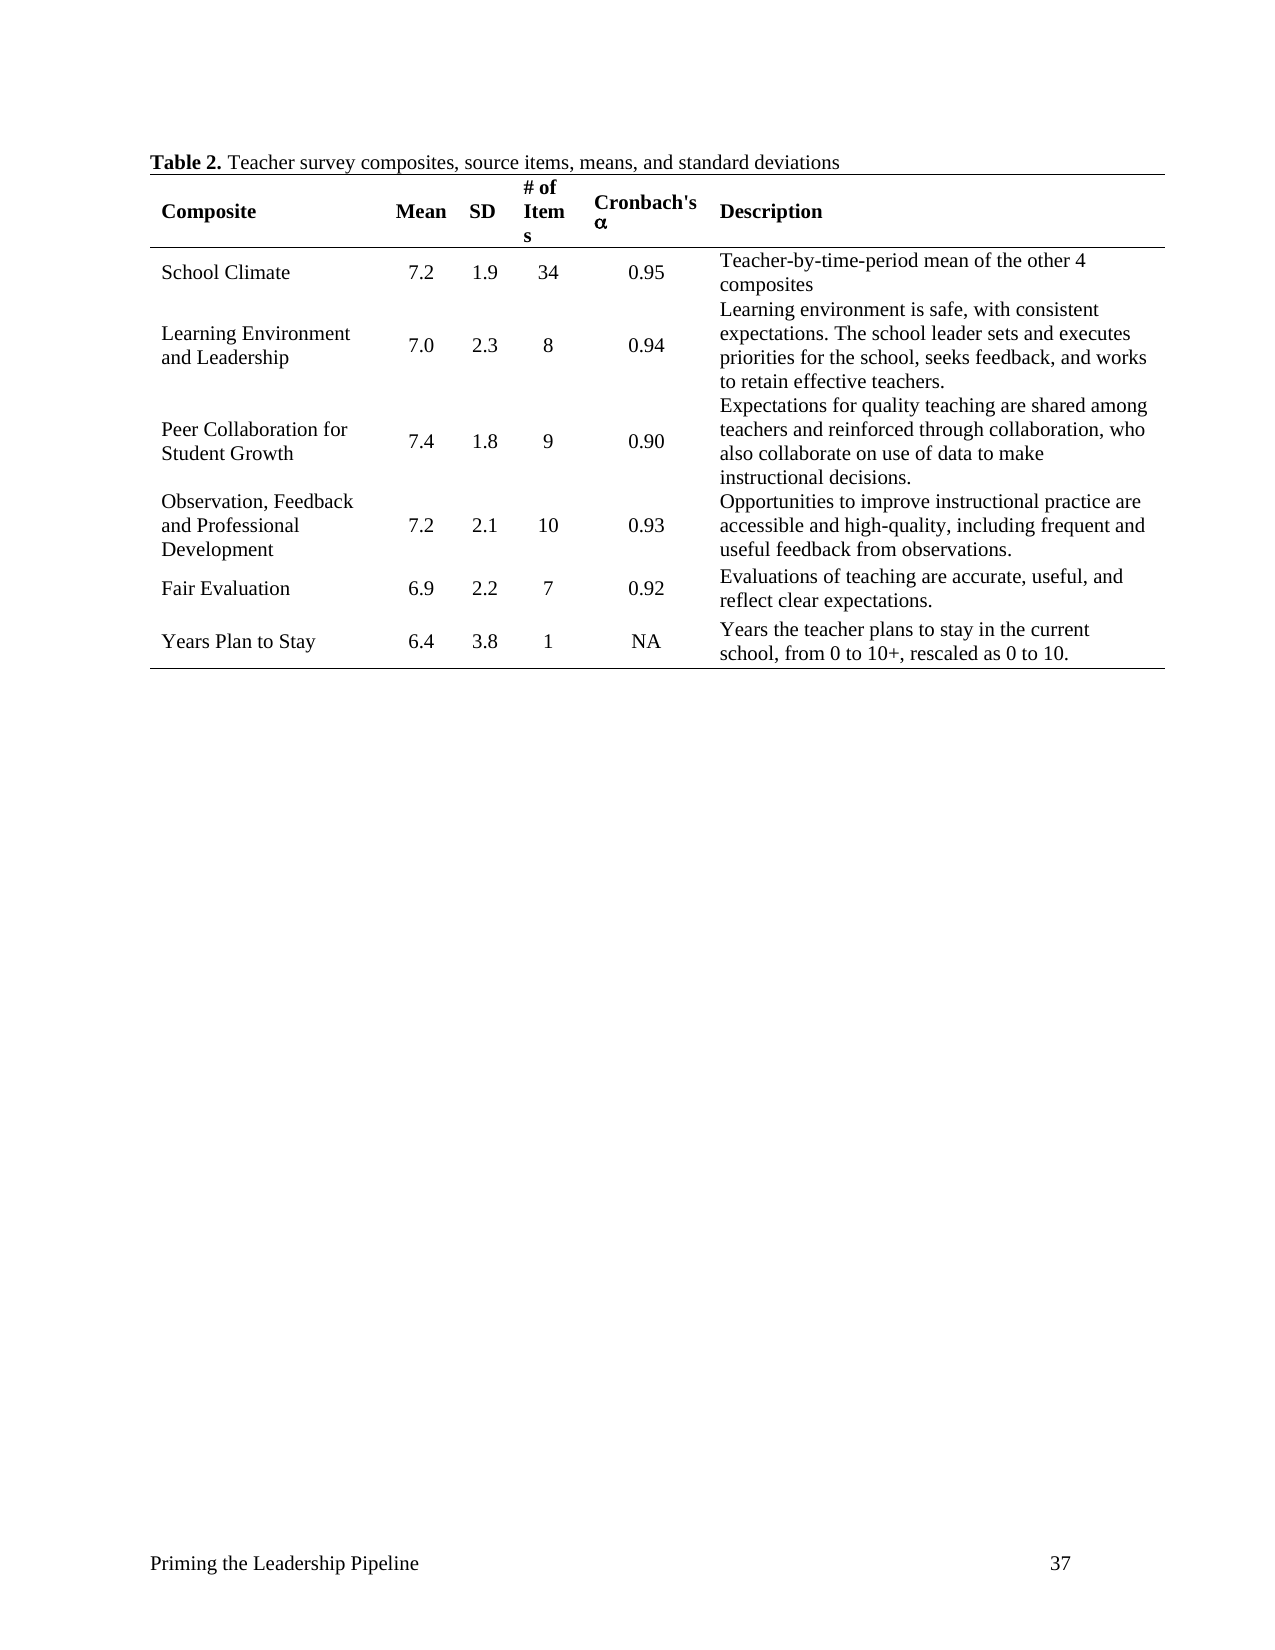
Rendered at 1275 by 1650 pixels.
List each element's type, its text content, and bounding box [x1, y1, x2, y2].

table_cell Learning environment is safe, with consistent expectations. The school leader sets and executes priorities for the school, seeks feedback, and works to retain effective teachers. [708, 296, 1164, 393]
table_cell Peer Collaboration for Student Growth [150, 393, 384, 489]
table_cell 7 [512, 561, 584, 614]
table_cell NA [584, 614, 708, 667]
table_cell 0.93 [584, 489, 708, 561]
table_cell 0.95 [584, 248, 708, 296]
table_cell 0.90 [584, 393, 708, 489]
table_header # of Items [512, 175, 584, 247]
table_cell 2.3 [458, 296, 512, 393]
table_cell Observation, Feedback and Professional Development [150, 489, 384, 561]
table_header Description [708, 175, 1164, 247]
text Table 2. Teacher survey composites, source items, means, and standard deviations [150, 150, 1125, 174]
table_header Cronbach's  [584, 175, 708, 247]
table_cell Teacher-by-time-period mean of the other 4 composites [708, 248, 1164, 296]
table_cell 34 [512, 248, 584, 296]
table_cell Expectations for quality teaching are shared among teachers and reinforced through collaboration, who also collaborate on use of data to make instructional decisions. [708, 393, 1164, 489]
table_cell 0.92 [584, 561, 708, 614]
table_cell 7.2 [384, 248, 458, 296]
table_cell School Climate [150, 248, 384, 296]
table_cell 1 [512, 614, 584, 667]
table_cell Evaluations of teaching are accurate, useful, and reflect clear expectations. [708, 561, 1164, 614]
table_cell 7.2 [384, 489, 458, 561]
table_cell 0.94 [584, 296, 708, 393]
table_cell 3.8 [458, 614, 512, 667]
table_cell 6.9 [384, 561, 458, 614]
table_cell Learning Environment and Leadership [150, 296, 384, 393]
table_header SD [458, 175, 512, 247]
table_cell 2.1 [458, 489, 512, 561]
table_cell 7.0 [384, 296, 458, 393]
table_cell Fair Evaluation [150, 561, 384, 614]
table_cell Opportunities to improve instructional practice are accessible and high-quality, including frequent and useful feedback from observations. [708, 489, 1164, 561]
table_cell 9 [512, 393, 584, 489]
table_cell 6.4 [384, 614, 458, 667]
table_cell 1.9 [458, 248, 512, 296]
table_header Composite [150, 175, 384, 247]
table_cell 10 [512, 489, 584, 561]
table_cell 2.2 [458, 561, 512, 614]
table_cell 7.4 [384, 393, 458, 489]
table_cell Years the teacher plans to stay in the current school, from 0 to 10+, rescaled as 0 to 10. [708, 614, 1164, 667]
table_cell Years Plan to Stay [150, 614, 384, 667]
table_cell 8 [512, 296, 584, 393]
table_cell 1.8 [458, 393, 512, 489]
table_header Mean [384, 175, 458, 247]
